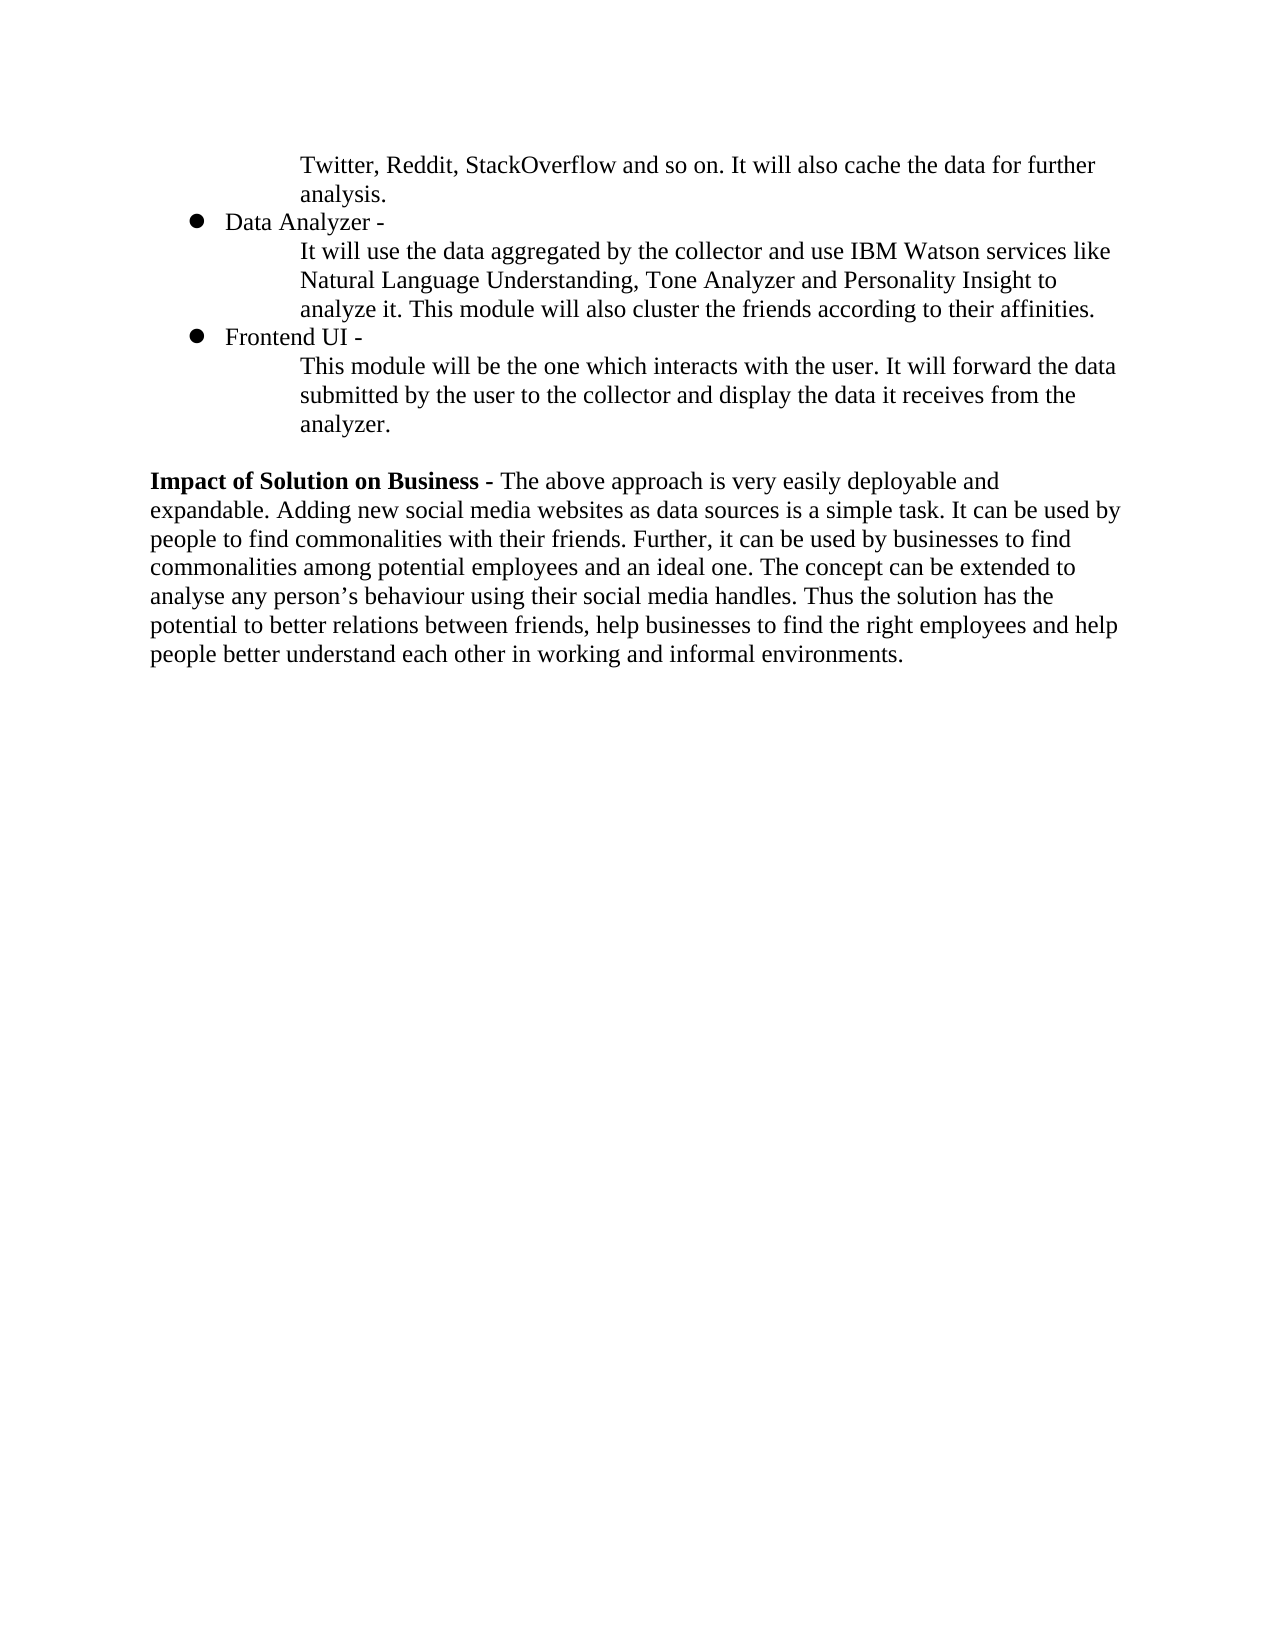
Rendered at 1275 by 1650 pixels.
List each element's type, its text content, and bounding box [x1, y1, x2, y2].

list Data Analyzer - [187, 207, 1125, 236]
list Frontend UI - [187, 322, 1125, 351]
text Impact of Solution on Business - The above approach is very easily deployable and expandable. Adding new social media websites as data sources is a simple task. It can be used by people to find commonalities with their friends. Further, it can be used by businesses to find commonalities among potential employees and an ideal one. The concept can be extended to analyse any person’s behaviour using their social media handles. Thus the solution has the potential to better relations between friends, help businesses to find the right employees and help people better understand each other in working and informal environments. [150, 466, 1125, 667]
text It will use the data aggregated by the collector and use IBM Watson services like Natural Language Understanding, Tone Analyzer and Personality Insight to analyze it. This module will also cluster the friends according to their affinities. [300, 236, 1125, 322]
text This module will be the one which interacts with the user. It will forward the data submitted by the user to the collector and display the data it receives from the analyzer. [300, 351, 1125, 437]
